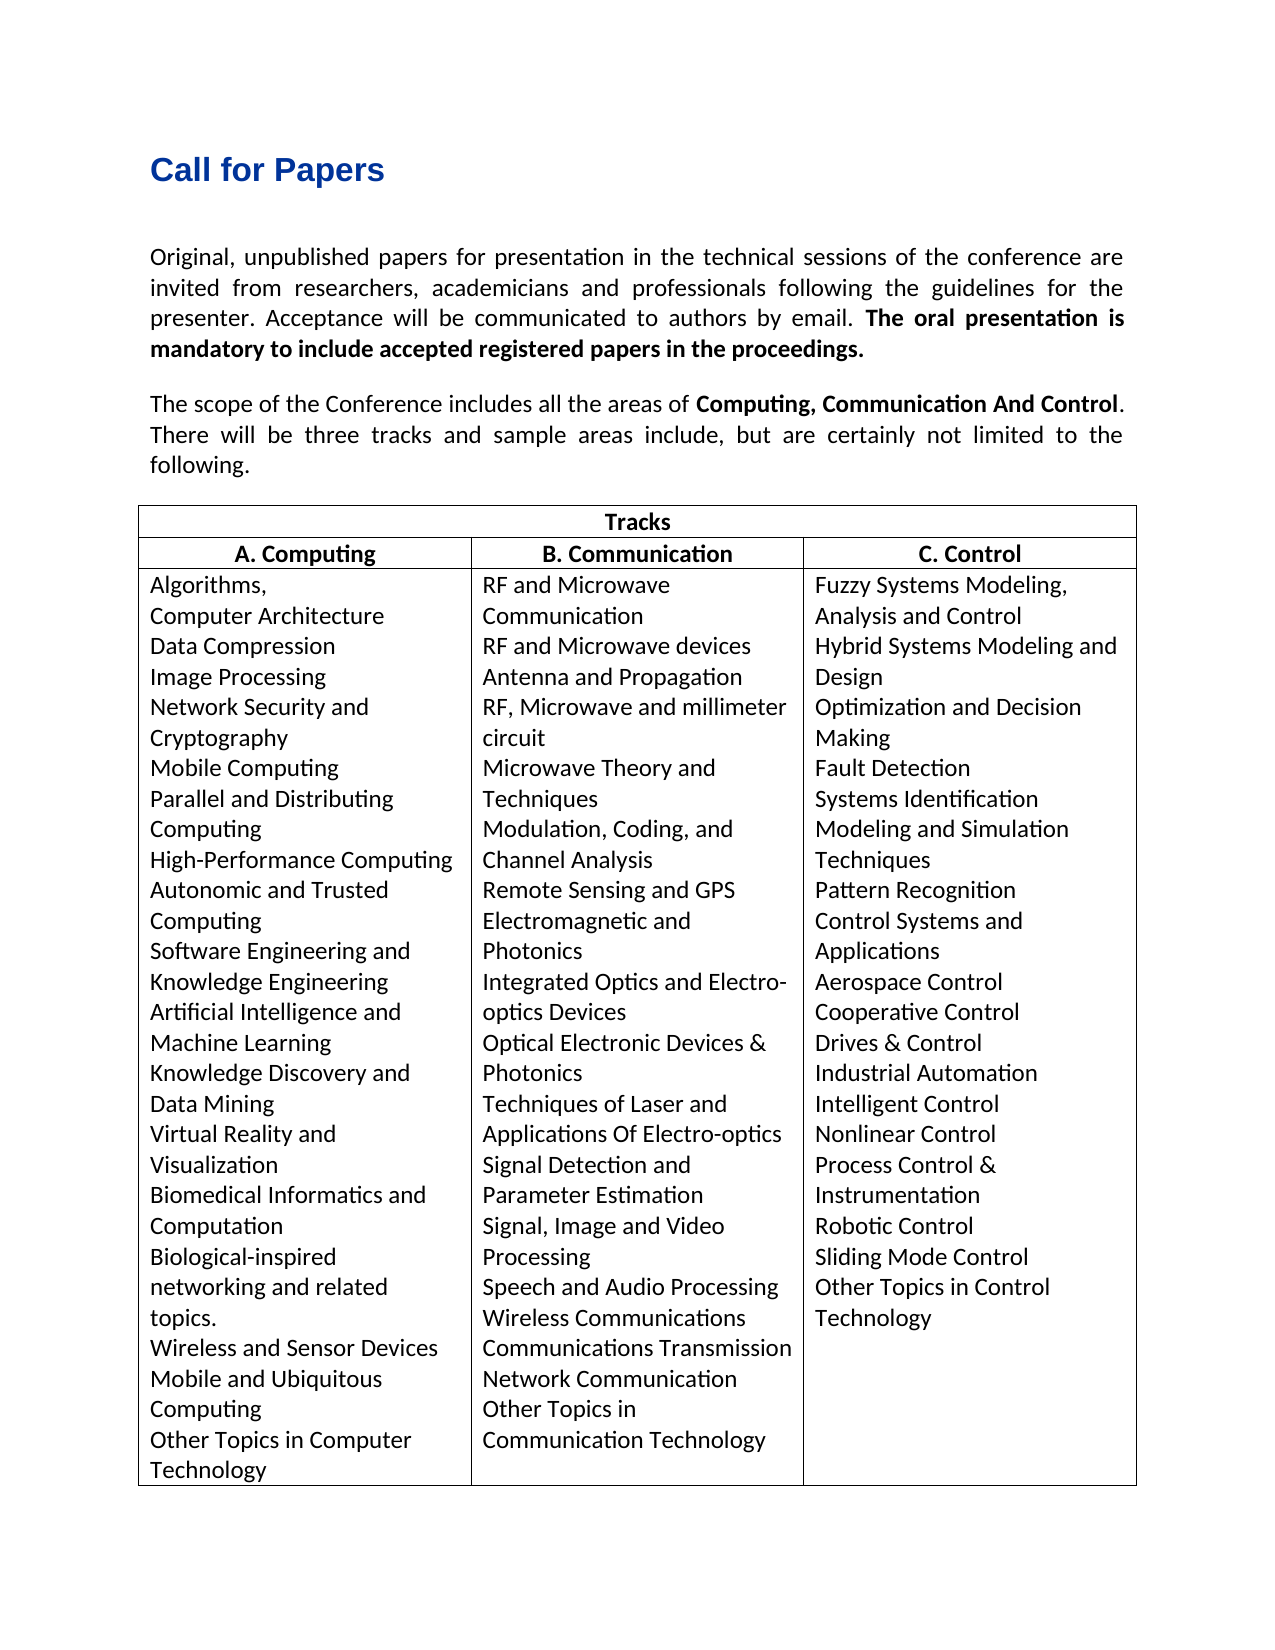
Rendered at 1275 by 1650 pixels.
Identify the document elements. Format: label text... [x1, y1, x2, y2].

subtitle Call for Papers [150, 150, 1125, 188]
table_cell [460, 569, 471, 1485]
text Original, unpublished papers for presentation in the technical sessions of the conference are invited from researchers, academicians and professionals following the guidelines for the presenter. Acceptance will be communicated to authors by email. The oral presentation is mandatory to include accepted registered papers in the proceedings. [150, 241, 1125, 363]
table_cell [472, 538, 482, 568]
text The scope of the Conference includes all the areas of Computing, Communication And Control. There will be three tracks and sample areas include, but are certainly not limited to the following. [150, 388, 1125, 480]
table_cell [804, 569, 1136, 1485]
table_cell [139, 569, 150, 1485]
